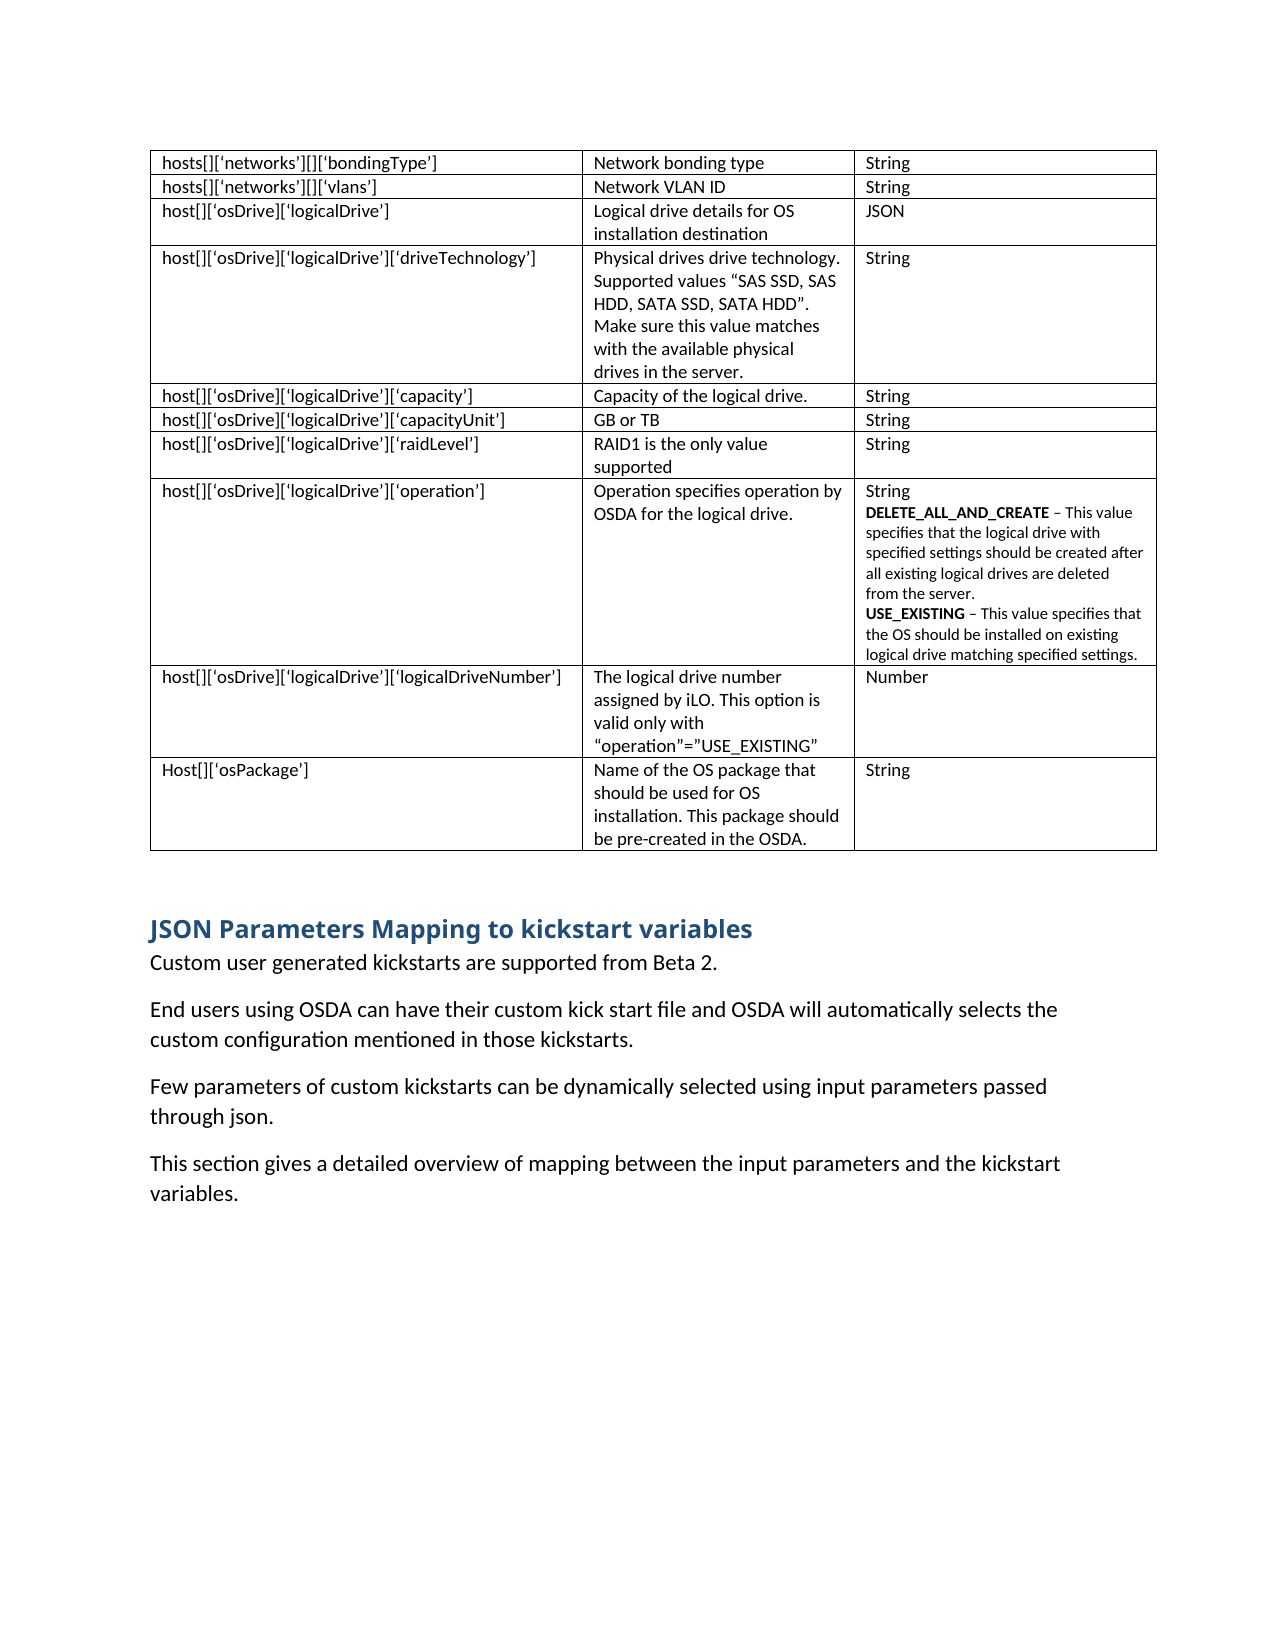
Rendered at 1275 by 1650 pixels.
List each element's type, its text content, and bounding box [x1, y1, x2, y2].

table_cell Name of the OS package that should be used for OS installation. This package should be pre-created in the OSDA. [583, 758, 854, 850]
table_cell String DELETE_ALL_AND_CREATE – This value specifies that the logical drive with specified settings should be created after all existing logical drives are deleted from the server. USE_EXISTING – This value specifies that the OS should be installed on existing logical drive matching specified settings. [855, 479, 1156, 664]
table_cell host[][‘osDrive][‘logicalDrive’][‘operation’] [151, 479, 582, 664]
table_cell Number [855, 666, 1156, 757]
table_cell host[][‘osDrive][‘logicalDrive’][‘driveTechnology’] [151, 246, 582, 383]
table_cell host[][‘osDrive][‘logicalDrive’] [151, 199, 582, 245]
text End users using OSDA can have their custom kick start file and OSDA will automatically selects the custom configuration mentioned in those kickstarts. [150, 995, 1125, 1053]
table_cell Capacity of the logical drive. [583, 384, 854, 407]
table_cell String [855, 246, 1156, 383]
table_cell Physical drives drive technology. Supported values “SAS SSD, SAS HDD, SATA SSD, SATA HDD”. Make sure this value matches with the available physical drives in the server. [583, 246, 854, 383]
table_cell GB or TB [583, 408, 854, 431]
table_cell Network bonding type [583, 151, 854, 174]
table_cell String [855, 384, 1156, 407]
table_cell String [855, 408, 1156, 431]
table_cell host[][‘osDrive][‘logicalDrive’][‘capacity’] [151, 384, 582, 407]
table_cell Logical drive details for OS installation destination [583, 199, 854, 245]
table_cell Host[][‘osPackage’] [151, 758, 582, 850]
table_cell host[][‘osDrive][‘logicalDrive’][‘capacityUnit’] [151, 408, 582, 431]
table_cell The logical drive number assigned by iLO. This option is valid only with “operation”=”USE_EXISTING” [583, 666, 854, 757]
table_cell JSON [855, 199, 1156, 245]
table_cell hosts[][‘networks’][][‘vlans’] [151, 175, 582, 198]
table_cell String [855, 758, 1156, 850]
text Custom user generated kickstarts are supported from Beta 2. [150, 948, 1125, 976]
table_cell Network VLAN ID [583, 175, 854, 198]
text This section gives a detailed overview of mapping between the input parameters and the kickstart variables. [150, 1149, 1125, 1207]
table_cell hosts[][‘networks’][][‘bondingType’] [151, 151, 582, 174]
table_cell String [855, 175, 1156, 198]
table_cell RAID1 is the only value supported [583, 432, 854, 478]
table_cell host[][‘osDrive][‘logicalDrive’][‘raidLevel’] [151, 432, 582, 478]
table_cell host[][‘osDrive][‘logicalDrive’][‘logicalDriveNumber’] [151, 666, 582, 757]
table_cell String [855, 432, 1156, 478]
text Few parameters of custom kickstarts can be dynamically selected using input parameters passed through json. [150, 1072, 1125, 1130]
table_cell String [855, 151, 1156, 174]
table_cell Operation specifies operation by OSDA for the logical drive. [583, 479, 854, 664]
subtitle JSON Parameters Mapping to kickstart variables [150, 911, 1125, 945]
